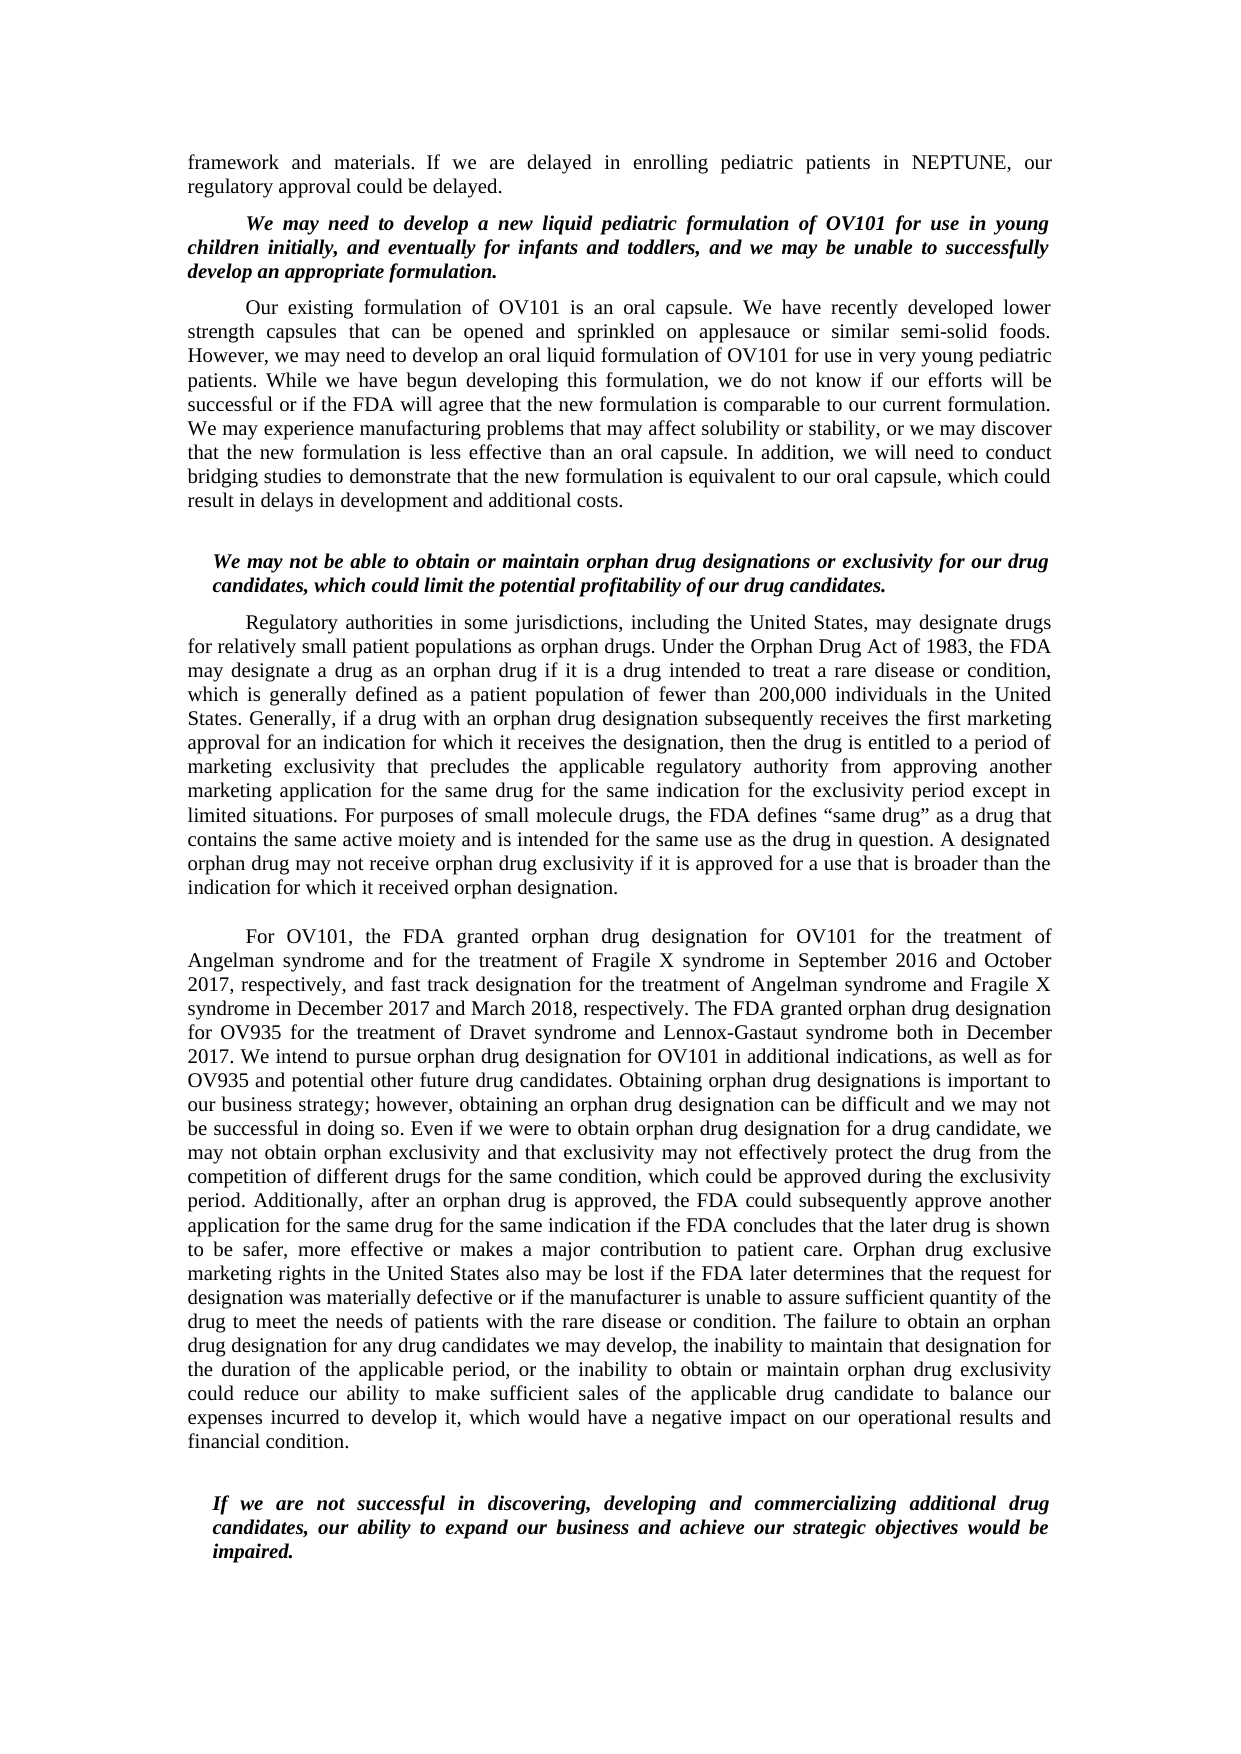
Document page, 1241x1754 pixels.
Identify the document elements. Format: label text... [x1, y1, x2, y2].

text We may not be able to obtain or maintain orphan drug designations or exclusivity for our drug candidates, which could limit the potential profitability of our drug candidates. [212, 549, 1053, 597]
text If we are not successful in discovering, developing and commercializing additional drug candidates, our ability to expand our business and achieve our strategic objectives would be impaired. [212, 1491, 1053, 1563]
text Our existing formulation of OV101 is an oral capsule. We have recently developed lower strength capsules that can be opened and sprinkled on applesauce or similar semi-solid foods. However, we may need to develop an oral liquid formulation of OV101 for use in very young pediatric patients. While we have begun developing this formulation, we do not know if our efforts will be successful or if the FDA will agree that the new formulation is comparable to our current formulation. We may experience manufacturing problems that may affect solubility or stability, or we may discover that the new formulation is less effective than an oral capsule. In addition, we will need to conduct bridging studies to demonstrate that the new formulation is equivalent to our oral capsule, which could result in delays in development and additional costs. [187, 295, 1053, 512]
text Regulatory authorities in some jurisdictions, including the United States, may designate drugs for relatively small patient populations as orphan drugs. Under the Orphan Drug Act of 1983, the FDA may designate a drug as an orphan drug if it is a drug intended to treat a rare disease or condition, which is generally defined as a patient population of fewer than 200,000 individuals in the United States. Generally, if a drug with an orphan drug designation subsequently receives the first marketing approval for an indication for which it receives the designation, then the drug is entitled to a period of marketing exclusivity that precludes the applicable regulatory authority from approving another marketing application for the same drug for the same indication for the exclusivity period except in limited situations. For purposes of small molecule drugs, the FDA defines “same drug” as a drug that contains the same active moiety and is intended for the same use as the drug in question. A designated orphan drug may not receive orphan drug exclusivity if it is approved for a use that is broader than the indication for which it received orphan designation. [187, 610, 1053, 899]
text We may need to develop a new liquid pediatric formulation of OV101 for use in young children initially, and eventually for infants and toddlers, and we may be unable to successfully develop an appropriate formulation. [187, 211, 1053, 283]
text For OV101, the FDA granted orphan drug designation for OV101 for the treatment of Angelman syndrome and for the treatment of Fragile X syndrome in September 2016 and October 2017, respectively, and fast track designation for the treatment of Angelman syndrome and Fragile X syndrome in December 2017 and March 2018, respectively. The FDA granted orphan drug designation for OV935 for the treatment of Dravet syndrome and Lennox-Gastaut syndrome both in December 2017. We intend to pursue orphan drug designation for OV101 in additional indications, as well as for OV935 and potential other future drug candidates. Obtaining orphan drug designations is important to our business strategy; however, obtaining an orphan drug designation can be difficult and we may not be successful in doing so. Even if we were to obtain orphan drug designation for a drug candidate, we may not obtain orphan exclusivity and that exclusivity may not effectively protect the drug from the competition of different drugs for the same condition, which could be approved during the exclusivity period. Additionally, after an orphan drug is approved, the FDA could subsequently approve another application for the same drug for the same indication if the FDA concludes that the later drug is shown to be safer, more effective or makes a major contribution to patient care. Orphan drug exclusive marketing rights in the United States also may be lost if the FDA later determines that the request for designation was materially defective or if the manufacturer is unable to assure sufficient quantity of the drug to meet the needs of patients with the rare disease or condition. The failure to obtain an orphan drug designation for any drug candidates we may develop, the inability to maintain that designation for the duration of the applicable period, or the inability to obtain or maintain orphan drug exclusivity could reduce our ability to make sufficient sales of the applicable drug candidate to balance our expenses incurred to develop it, which would have a negative impact on our operational results and financial condition. [187, 924, 1053, 1453]
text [187, 150, 1053, 198]
